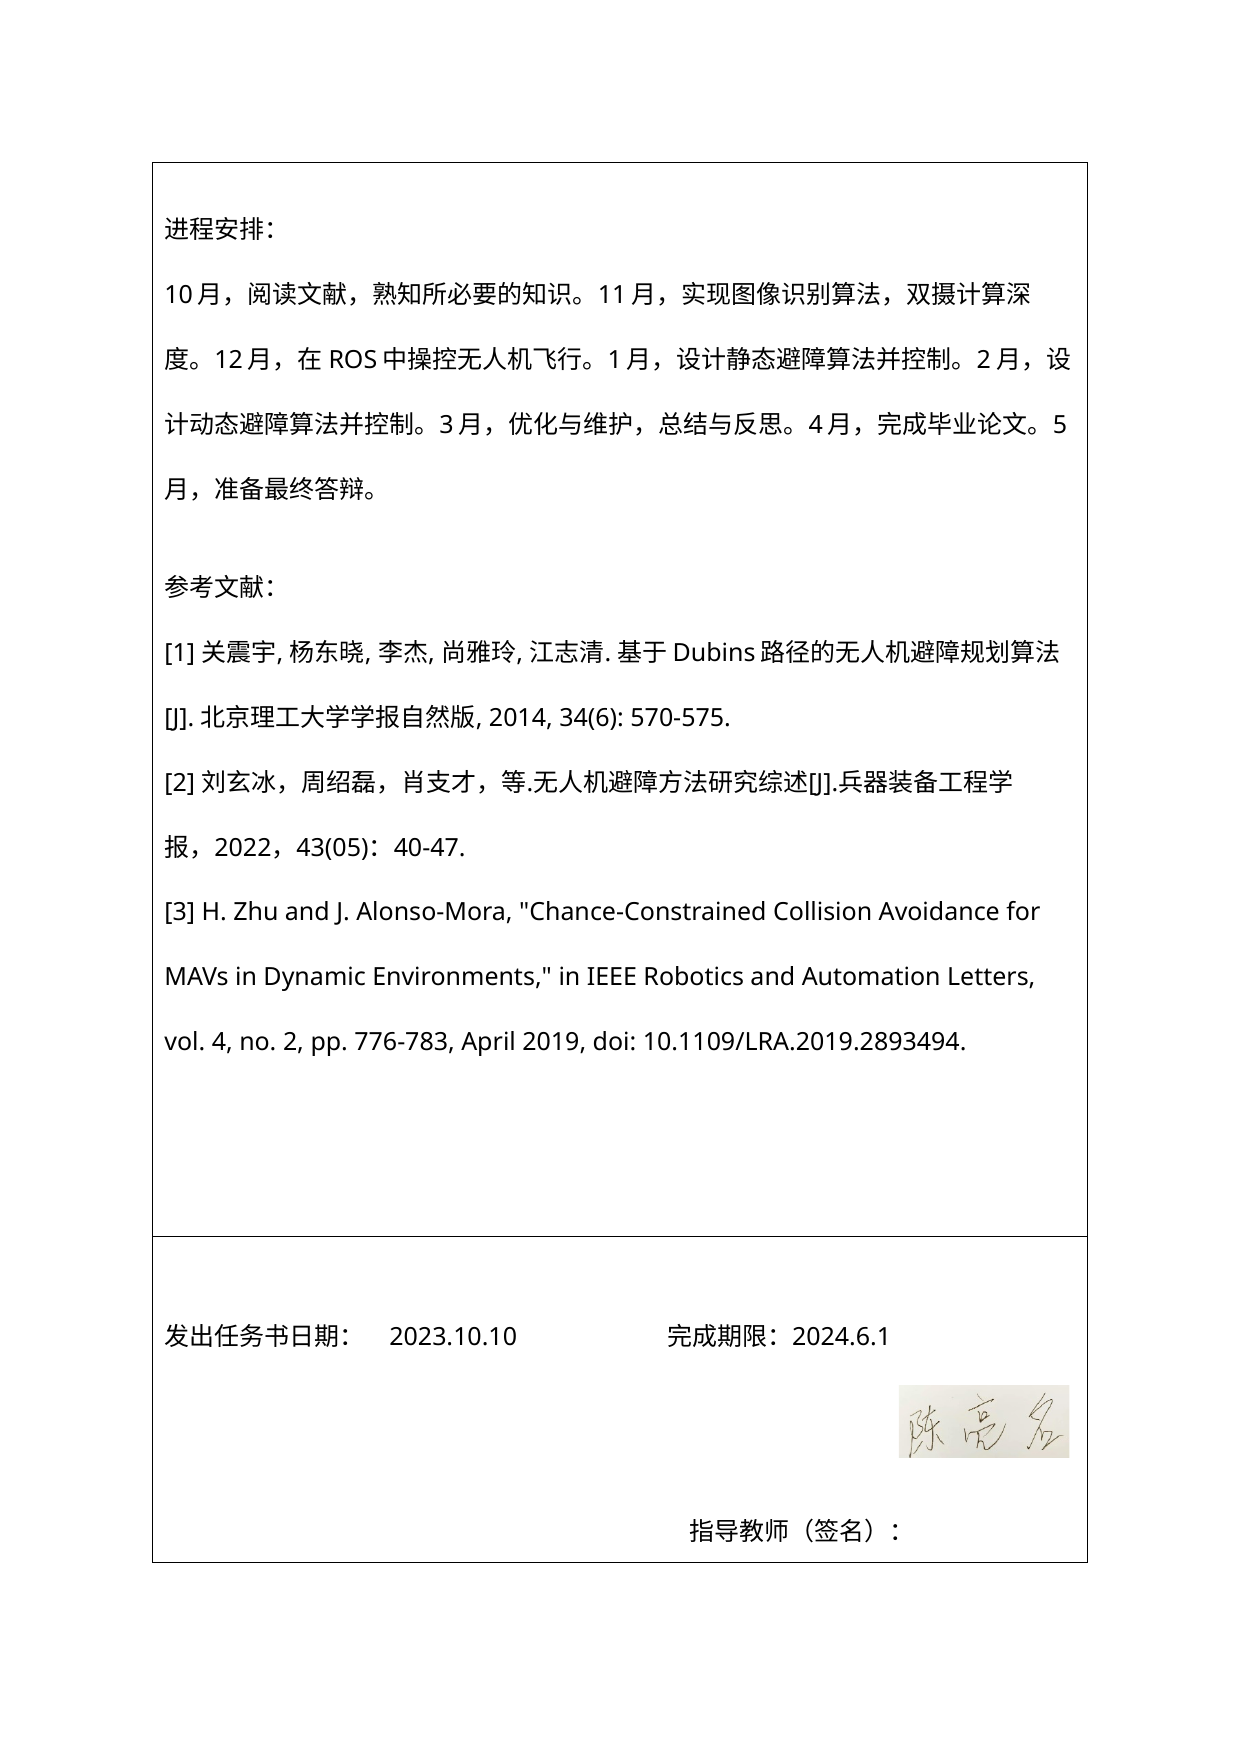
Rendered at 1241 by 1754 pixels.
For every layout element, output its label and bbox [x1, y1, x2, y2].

table_cell [153, 163, 1087, 1236]
table_cell [153, 1237, 1087, 1562]
picture [898, 1385, 1070, 1458]
